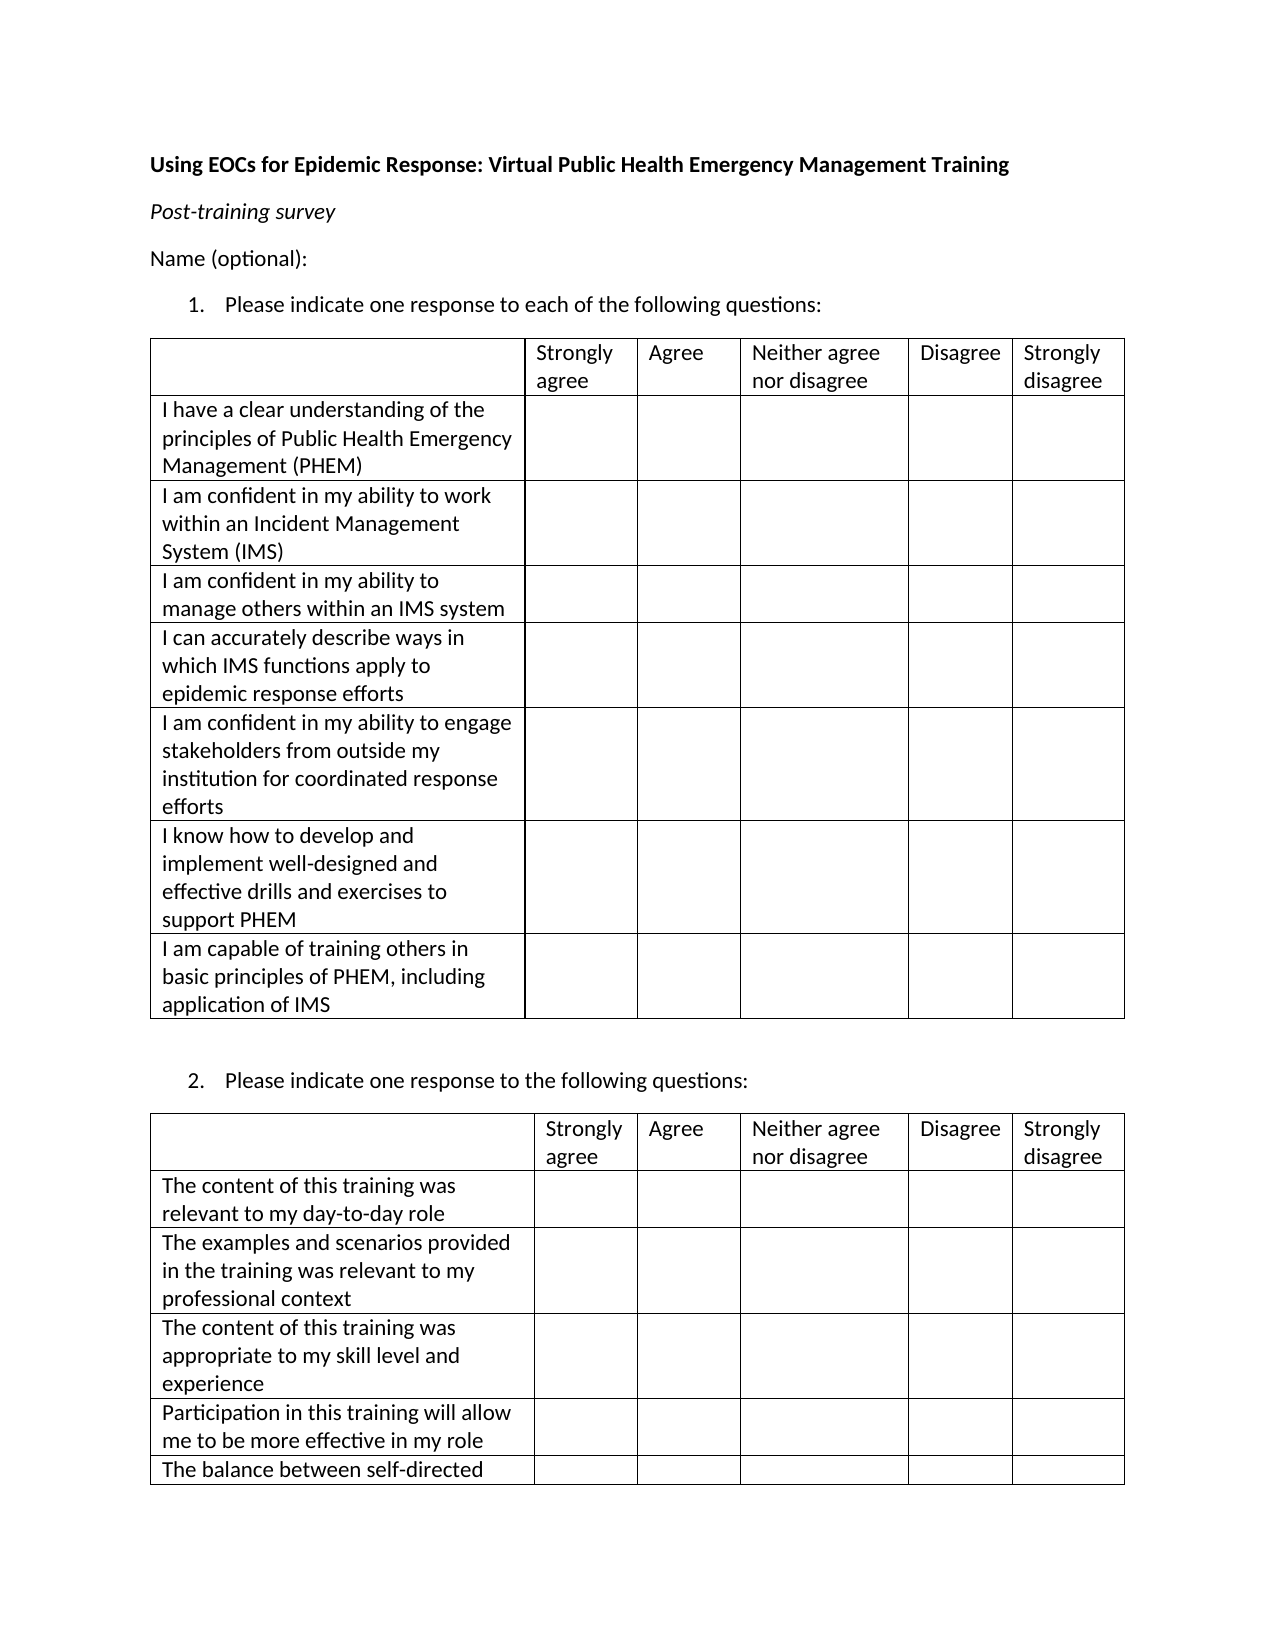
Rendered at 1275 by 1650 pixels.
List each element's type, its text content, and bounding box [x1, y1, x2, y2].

table_cell [638, 1314, 740, 1397]
table_cell [1013, 821, 1124, 933]
table_cell I am confident in my ability to work within an Incident Management System (IMS) [151, 481, 524, 565]
table_cell [535, 1314, 637, 1397]
table_header Strongly agree [526, 339, 637, 394]
table_header Disagree [909, 1114, 1012, 1170]
table_cell [1013, 1314, 1124, 1397]
table_cell [741, 1314, 908, 1397]
table_cell [741, 481, 908, 565]
table_cell [741, 1399, 908, 1454]
table_cell [638, 821, 740, 933]
table_cell [741, 821, 908, 933]
table_cell [1013, 1399, 1124, 1454]
table_cell I am confident in my ability to engage stakeholders from outside my institution for coordinated response efforts [151, 708, 524, 820]
table_cell [909, 1456, 1012, 1484]
list Please indicate one response to each of the following questions: [187, 291, 1125, 319]
table_cell [741, 396, 908, 480]
table_cell [526, 566, 637, 622]
table_cell [909, 623, 1012, 707]
table_cell [535, 1456, 637, 1484]
table_cell [909, 934, 1012, 1018]
table_cell [741, 1456, 908, 1484]
table_cell [909, 1399, 1012, 1454]
table_cell [638, 708, 740, 820]
text Using EOCs for Epidemic Response: Virtual Public Health Emergency Management Training [150, 150, 1125, 178]
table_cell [151, 1456, 534, 1484]
table_cell The examples and scenarios provided in the training was relevant to my professional context [151, 1228, 534, 1312]
table_cell [1013, 1228, 1124, 1312]
table_cell [741, 934, 908, 1018]
table_cell [1013, 934, 1124, 1018]
table_cell [909, 566, 1012, 622]
table_cell The content of this training was relevant to my day-to-day role [151, 1171, 534, 1227]
table_cell I have a clear understanding of the principles of Public Health Emergency Management (PHEM) [151, 396, 524, 480]
table_header Strongly disagree [1013, 1114, 1124, 1170]
table_cell [526, 708, 637, 820]
table_cell [535, 1399, 637, 1454]
table_cell [526, 623, 637, 707]
table_cell [638, 1399, 740, 1454]
table_cell [526, 481, 637, 565]
table_cell [1013, 396, 1124, 480]
table_cell Participation in this training will allow me to be more effective in my role [151, 1399, 534, 1454]
table_cell [909, 708, 1012, 820]
table_header Strongly disagree [1013, 339, 1124, 394]
table_header [151, 339, 524, 394]
text Post-training survey [150, 197, 1125, 225]
table_cell [741, 566, 908, 622]
list Please indicate one response to the following questions: [187, 1066, 1125, 1094]
table_cell [909, 481, 1012, 565]
table_header Disagree [909, 339, 1012, 394]
table_cell [1013, 566, 1124, 622]
table_cell [638, 481, 740, 565]
table_cell [638, 934, 740, 1018]
table_cell [741, 1228, 908, 1312]
table_cell I am confident in my ability to manage others within an IMS system [151, 566, 524, 622]
table_cell The content of this training was appropriate to my skill level and experience [151, 1314, 534, 1397]
table_cell [638, 1228, 740, 1312]
table_cell [638, 623, 740, 707]
table_cell I know how to develop and implement well-designed and effective drills and exercises to support PHEM [151, 821, 524, 933]
table_cell I am capable of training others in basic principles of PHEM, including application of IMS [151, 934, 524, 1018]
table_cell [909, 1228, 1012, 1312]
table_header Strongly agree [535, 1114, 637, 1170]
table_cell [741, 623, 908, 707]
table_cell [909, 1314, 1012, 1397]
table_header Agree [638, 1114, 740, 1170]
table_cell [1013, 481, 1124, 565]
table_header Neither agree nor disagree [741, 1114, 908, 1170]
table_cell [741, 708, 908, 820]
table_cell [741, 1171, 908, 1227]
table_cell [526, 821, 637, 933]
table_cell [526, 934, 637, 1018]
table_header Agree [638, 339, 740, 394]
table_cell [1013, 708, 1124, 820]
table_cell [535, 1228, 637, 1312]
table_cell I can accurately describe ways in which IMS functions apply to epidemic response efforts [151, 623, 524, 707]
text Name (optional): [150, 244, 1125, 272]
table_cell [638, 566, 740, 622]
table_cell [638, 1171, 740, 1227]
table_cell [535, 1171, 637, 1227]
table_cell [638, 396, 740, 480]
table_header [151, 1114, 534, 1170]
table_cell [526, 396, 637, 480]
table_cell [638, 1456, 740, 1484]
table_cell [1013, 623, 1124, 707]
table_cell [1013, 1456, 1124, 1484]
table_header Neither agree nor disagree [741, 339, 908, 394]
table_cell [909, 1171, 1012, 1227]
table_cell [909, 396, 1012, 480]
table_cell [1013, 1171, 1124, 1227]
table_cell [909, 821, 1012, 933]
